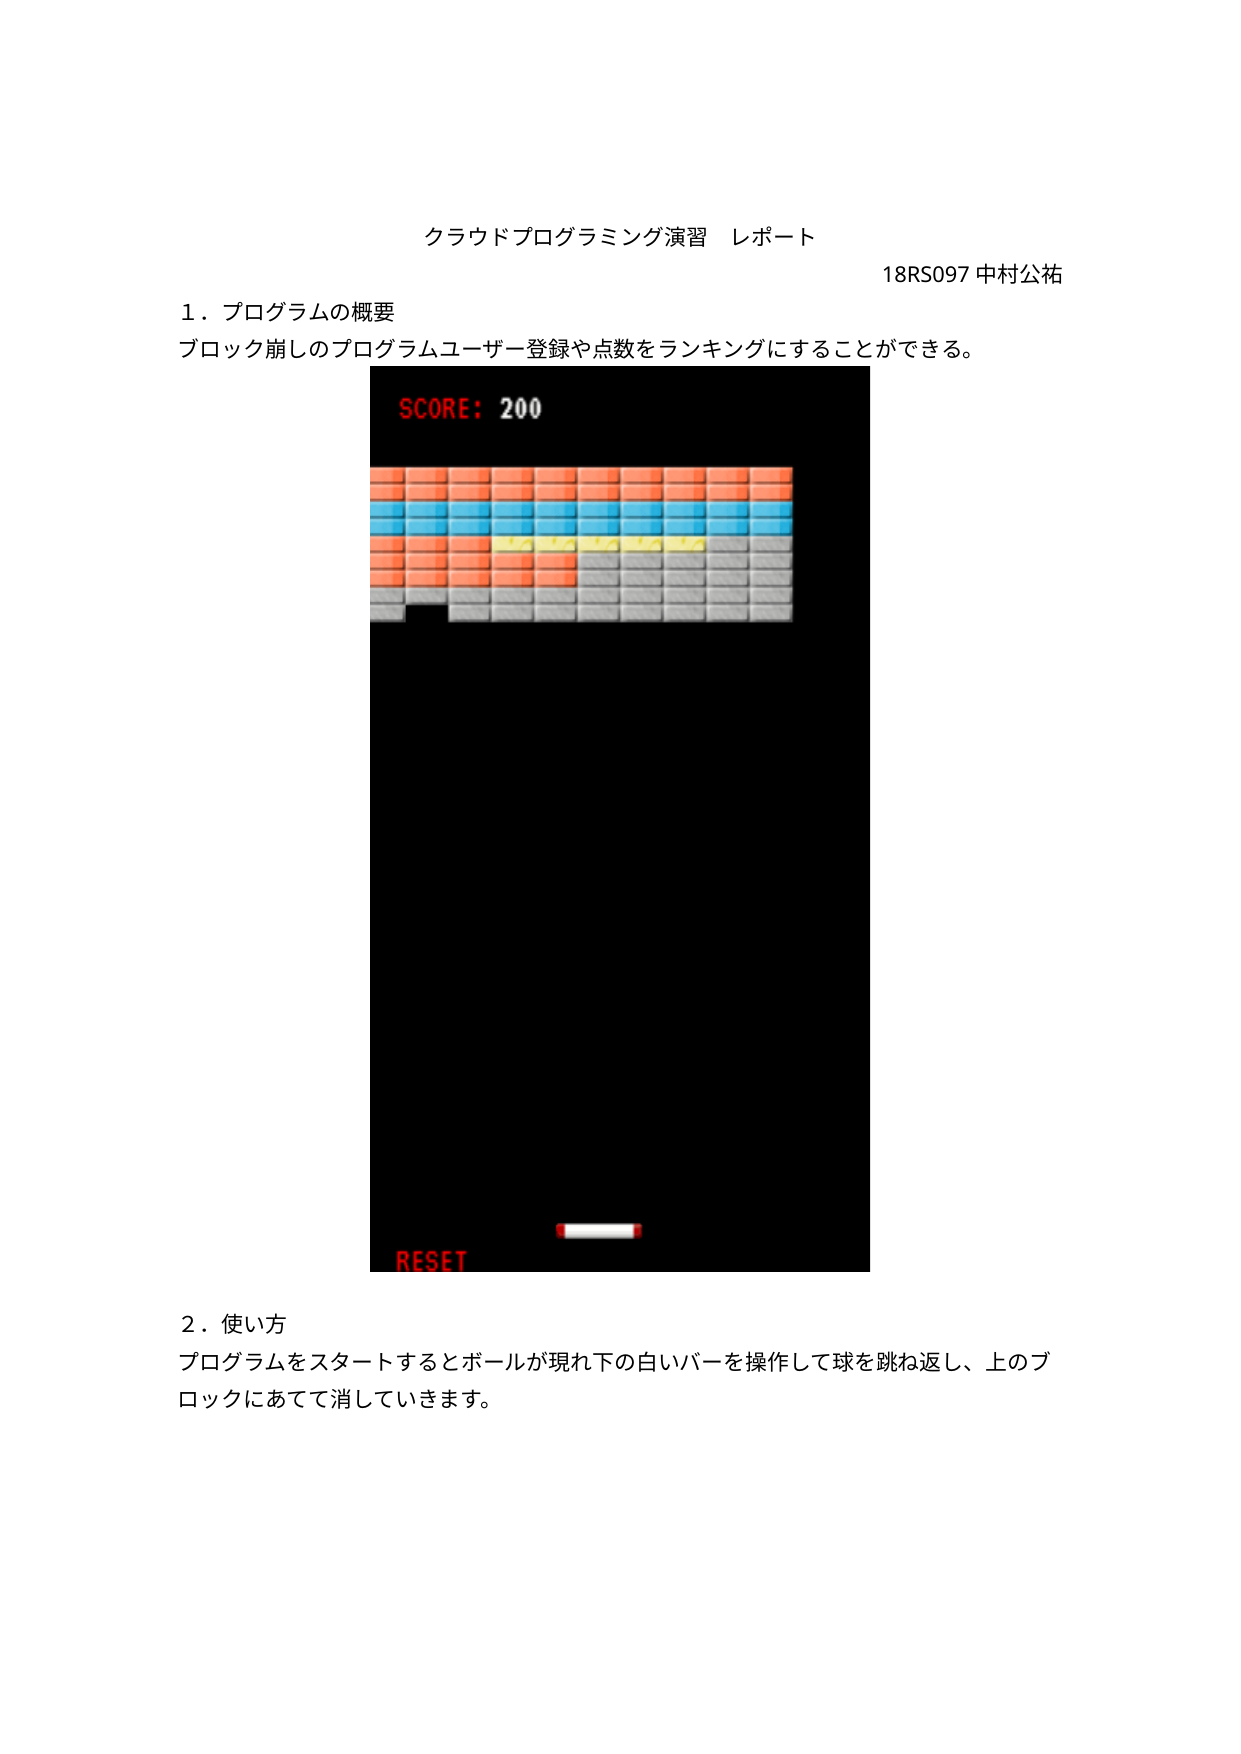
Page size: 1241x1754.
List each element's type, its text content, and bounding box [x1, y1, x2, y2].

text ２．使い方 [177, 1304, 1063, 1342]
text ブロック崩しのプログラムユーザー登録や点数をランキングにすることができる。 [177, 329, 1063, 367]
text プログラムをスタートするとボールが現れ下の白いバーを操作して球を跳ね返し、上のブロックにあてて消していきます。 [177, 1342, 1063, 1417]
text 18RS097 中村公祐 [177, 254, 1063, 292]
text クラウドプログラミング演習 レポート [177, 217, 1063, 254]
text １．プログラムの概要 [177, 292, 1063, 329]
